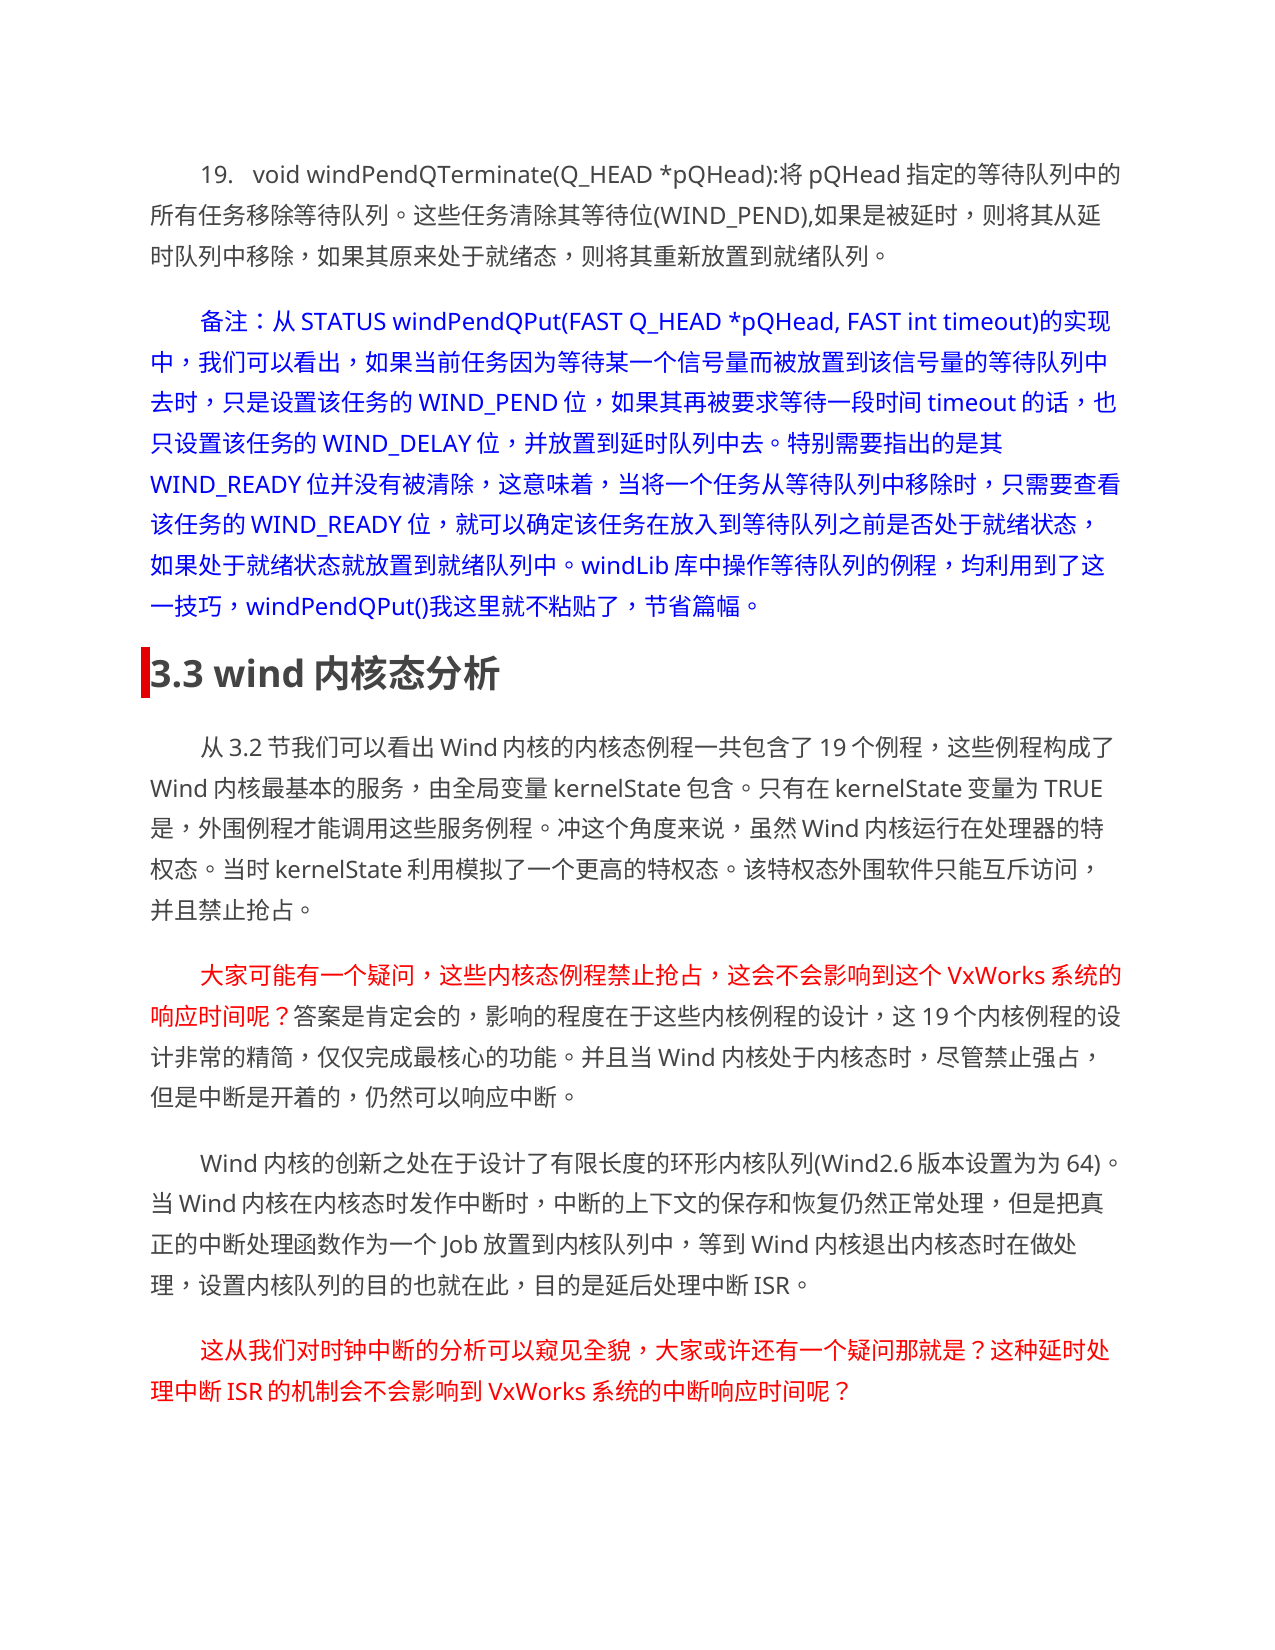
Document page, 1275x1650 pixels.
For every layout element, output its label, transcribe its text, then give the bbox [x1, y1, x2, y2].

text 备注：从STATUS windPendQPut(FAST Q_HEAD *pQHead, FAST int timeout)的实现中，我们可以看出，如果当前任务因为等待某一个信号量而被放置到该信号量的等待队列中去时，只是设置该任务的WIND_PEND位，如果其再被要求等待一段时间timeout的话，也只设置该任务的WIND_DELAY位，并放置到延时队列中去。特别需要指出的是其WIND_READY位并没有被清除，这意味着，当将一个任务从等待队列中移除时，只需要查看该任务的WIND_READY位，就可以确定该任务在放入到等待队列之前是否处于就绪状态，如果处于就绪状态就放置到就绪队列中。windLib库中操作等待队列的例程，均利用到了这一技巧，windPendQPut()我这里就不粘贴了，节省篇幅。 [150, 297, 1125, 622]
text 这从我们对时钟中断的分析可以窥见全貌，大家或许还有一个疑问那就是？这种延时处理中断ISR的机制会不会影响到VxWorks系统的中断响应时间呢？ [150, 1326, 1125, 1407]
text 3.3 wind内核态分析 [150, 647, 1125, 698]
text Wind内核的创新之处在于设计了有限长度的环形内核队列(Wind2.6版本设置为为64)。当Wind内核在内核态时发作中断时，中断的上下文的保存和恢复仍然正常处理，但是把真正的中断处理函数作为一个Job放置到内核队列中，等到Wind内核退出内核态时在做处理，设置内核队列的目的也就在此，目的是延后处理中断ISR。 [150, 1138, 1125, 1301]
text 19. void windPendQTerminate(Q_HEAD *pQHead):将pQHead指定的等待队列中的所有任务移除等待队列。这些任务清除其等待位(WIND_PEND),如果是被延时，则将其从延时队列中移除，如果其原来处于就绪态，则将其重新放置到就绪队列。 [150, 150, 1125, 272]
text 大家可能有一个疑问，这些内核态例程禁止抢占，这会不会影响到这个VxWorks系统的响应时间呢？答案是肯定会的，影响的程度在于这些内核例程的设计，这19个内核例程的设计非常的精简，仅仅完成最核心的功能。并且当Wind内核处于内核态时，尽管禁止强占，但是中断是开着的，仍然可以响应中断。 [150, 951, 1125, 1113]
text 从3.2节我们可以看出Wind内核的内核态例程一共包含了19个例程，这些例程构成了Wind内核最基本的服务，由全局变量kernelState包含。只有在kernelState变量为TRUE是，外围例程才能调用这些服务例程。冲这个角度来说，虽然Wind内核运行在处理器的特权态。当时kernelState利用模拟了一个更高的特权态。该特权态外围软件只能互斥访问，并且禁止抢占。 [150, 723, 1125, 926]
